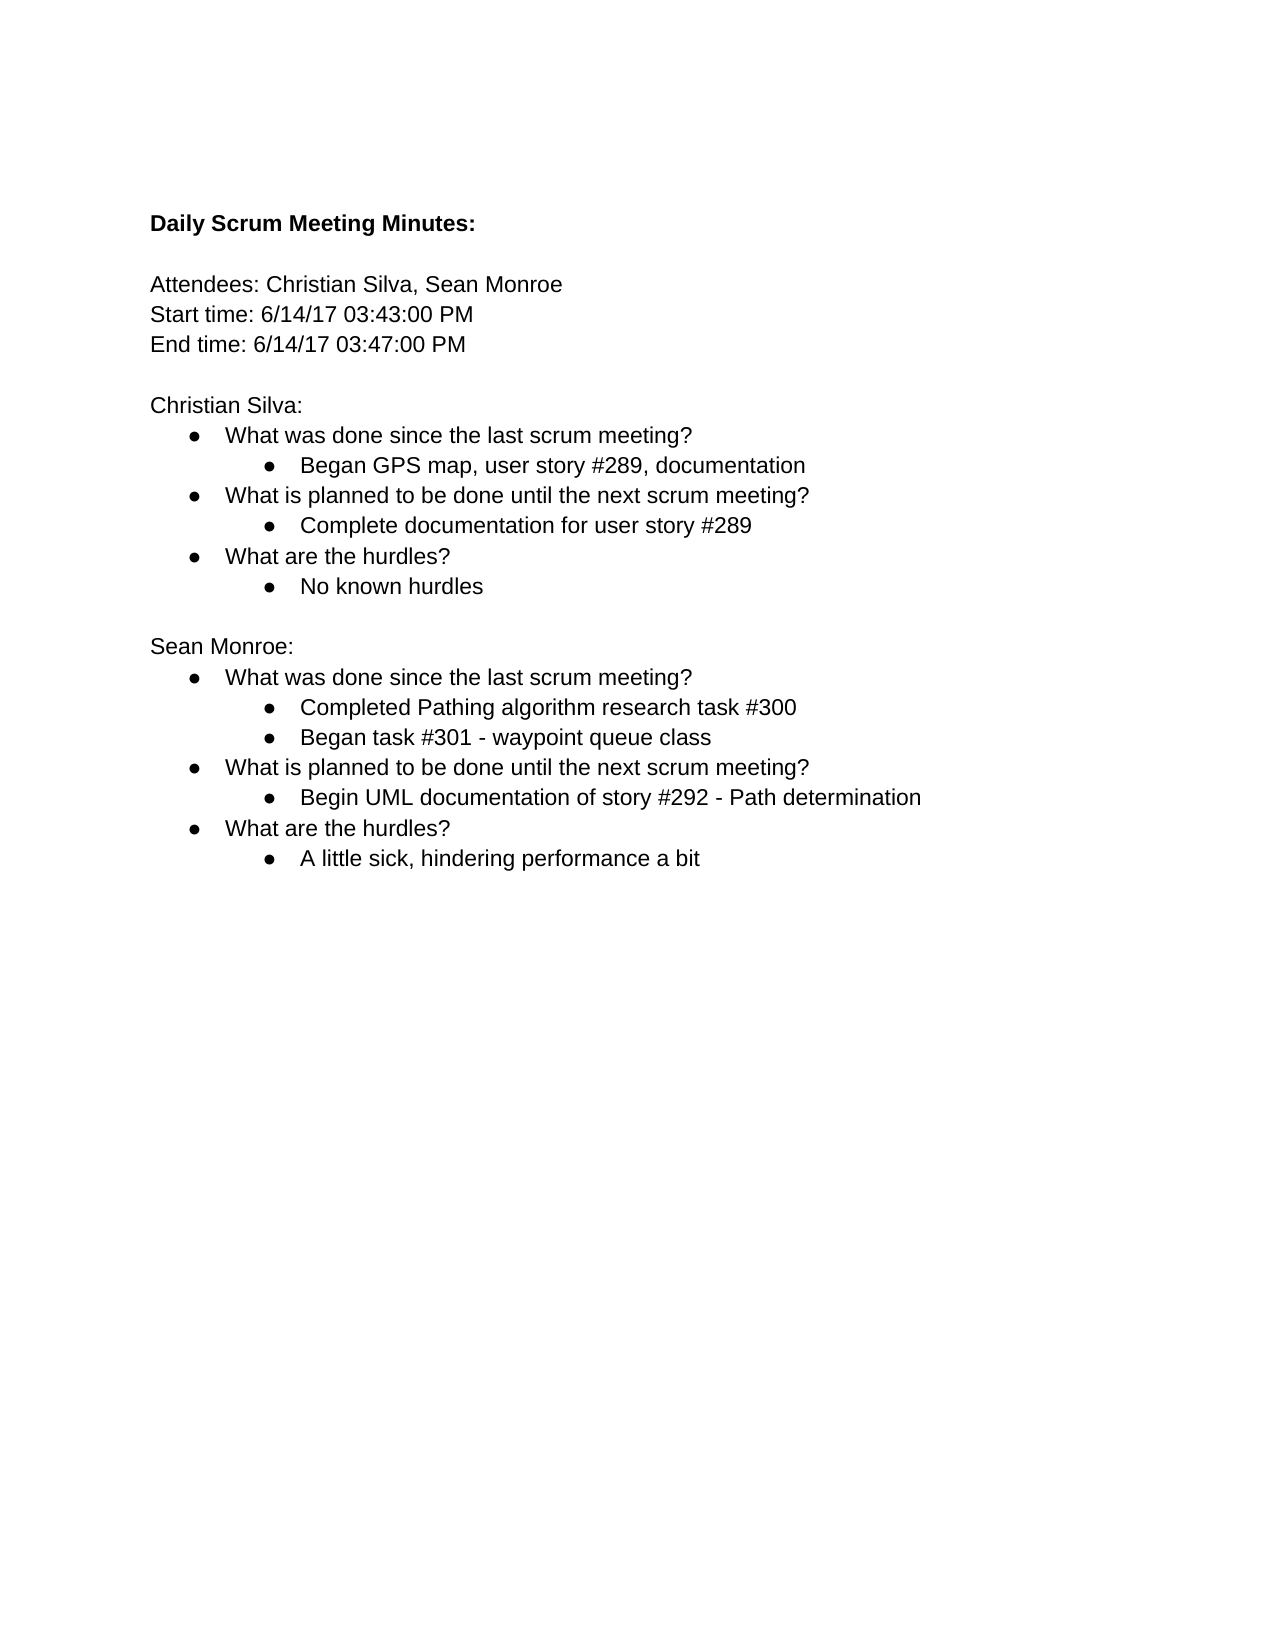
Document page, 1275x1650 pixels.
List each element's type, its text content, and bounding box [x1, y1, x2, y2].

list What was done since the last scrum meeting? [187, 422, 1125, 448]
text Start time: 6/14/17 03:43:00 PM [150, 301, 1125, 327]
list A little sick, hindering performance a bit [262, 845, 1125, 871]
list Begin UML documentation of story #292 - Path determination [225, 784, 1125, 811]
list What are the hurdles? [187, 543, 1125, 569]
list No known hurdles [225, 573, 1125, 599]
text Daily Scrum Meeting Minutes: [150, 210, 1125, 237]
text Sean Monroe: [150, 633, 1125, 660]
list Complete documentation for user story #289 [225, 512, 1125, 539]
text End time: 6/14/17 03:47:00 PM [150, 331, 1125, 358]
list Began task #301 - waypoint queue class [225, 724, 1125, 750]
text Christian Silva: [150, 392, 1125, 418]
list Completed Pathing algorithm research task #300 [225, 694, 1125, 720]
list What is planned to be done until the next scrum meeting? [187, 754, 1125, 781]
text Attendees: Christian Silva, Sean Monroe [150, 271, 1125, 297]
list What is planned to be done until the next scrum meeting? [187, 482, 1125, 509]
list Began GPS map, user story #289, documentation [225, 452, 1125, 478]
list What was done since the last scrum meeting? [187, 663, 1125, 690]
list What are the hurdles? [187, 814, 1125, 841]
